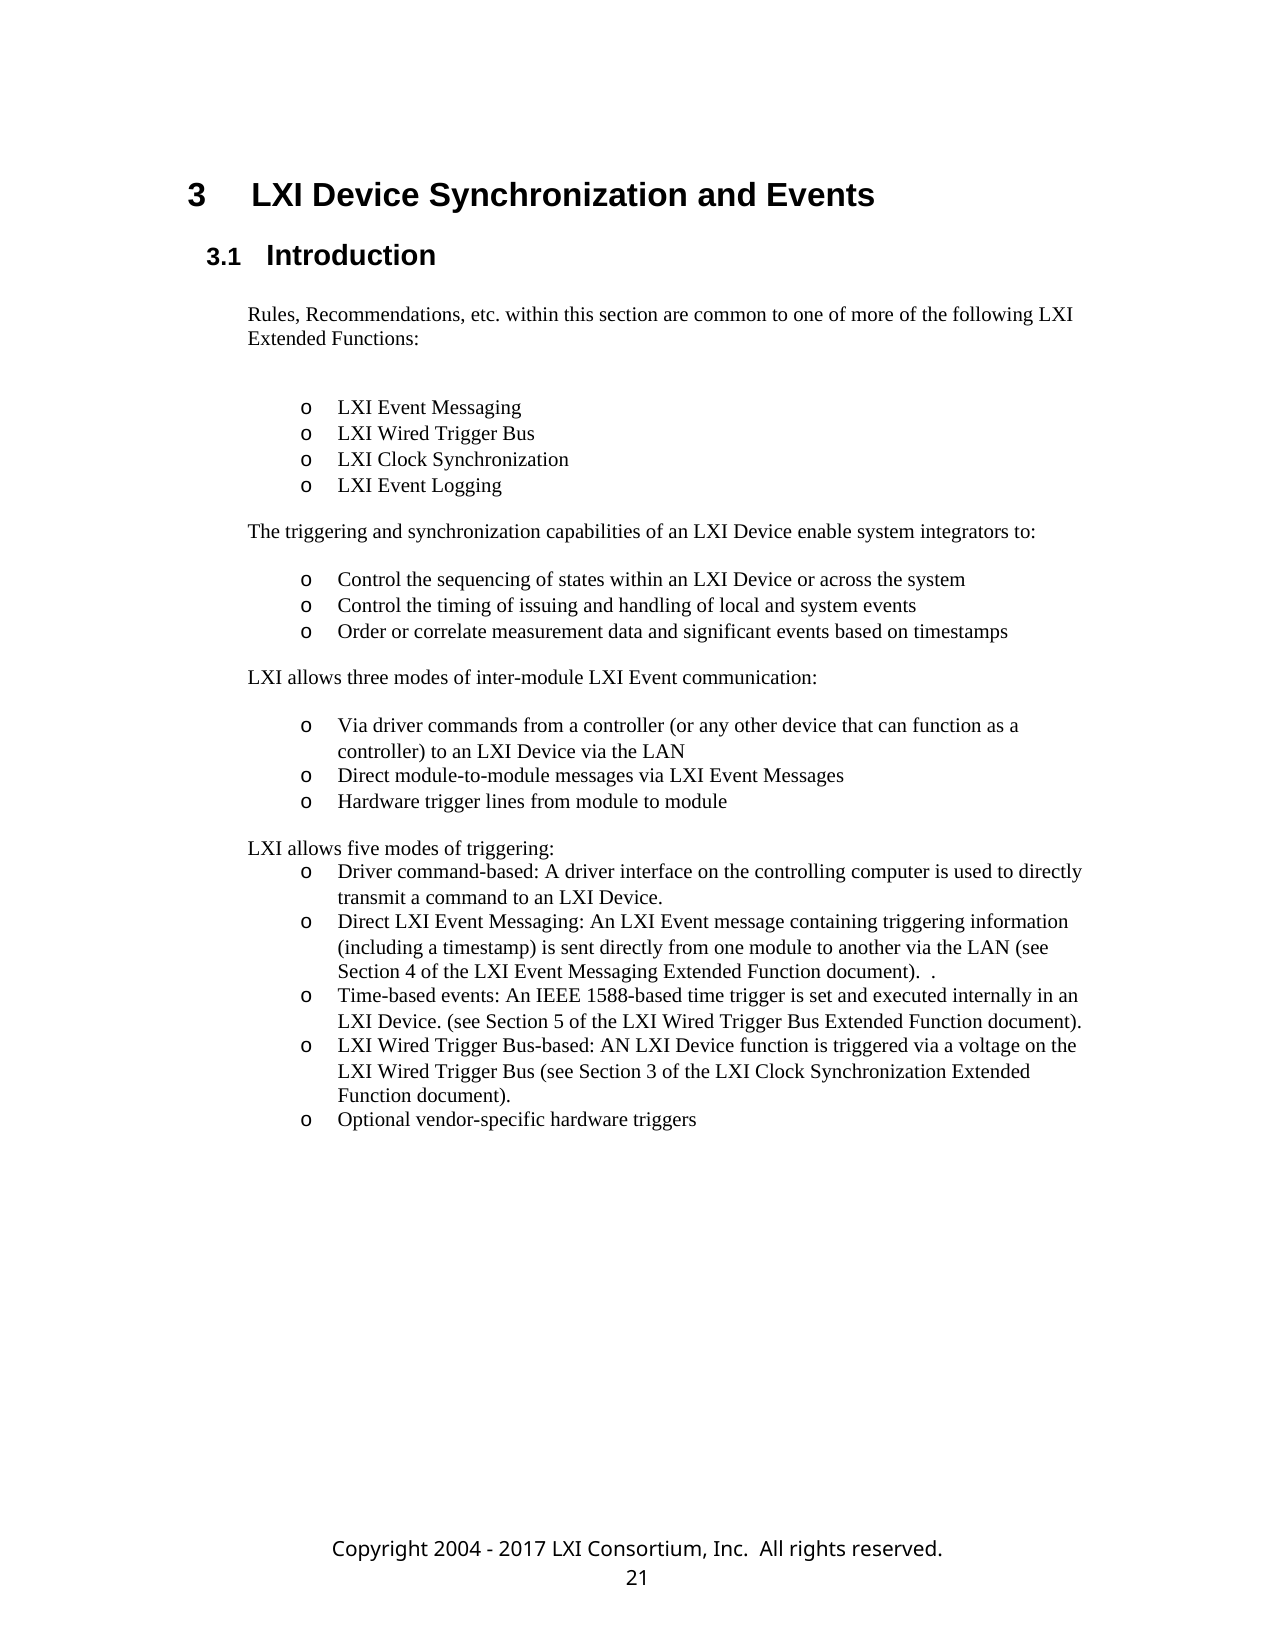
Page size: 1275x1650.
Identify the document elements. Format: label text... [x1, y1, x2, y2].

list LXI Wired Trigger Bus-based: AN LXI Device function is triggered via a voltage on the LXI Wired Trigger Bus (see Section 3 of the LXI Clock Synchronization Extended Function document). [300, 1033, 1087, 1107]
text The triggering and synchronization capabilities of an LXI Device enable system integrators to: [247, 519, 1087, 567]
list Via driver commands from a controller (or any other device that can function as a controller) to an LXI Device via the LAN [300, 713, 1087, 763]
subtitle Introduction [206, 238, 1087, 272]
list LXI Event Messaging [300, 395, 1087, 421]
list Optional vendor-specific hardware triggers [300, 1107, 1087, 1132]
text Rules, Recommendations, etc. within this section are common to one of more of the following LXI Extended Functions: [247, 302, 1087, 350]
list Control the sequencing of states within an LXI Device or across the system [300, 567, 1087, 593]
list LXI Event Logging [300, 472, 1087, 498]
text LXI allows three modes of inter-module LXI Event communication: [247, 665, 1087, 713]
list Direct LXI Event Messaging: An LXI Event message containing triggering information (including a timestamp) is sent directly from one module to another via the LAN (see Section 4 of the LXI Event Messaging Extended Function document). . [300, 909, 1087, 983]
list Direct module-to-module messages via LXI Event Messages [300, 763, 1087, 789]
list Time-based events: An IEEE 1588-based time trigger is set and executed internally in an LXI Device. (see Section 5 of the LXI Wired Trigger Bus Extended Function document). [300, 983, 1087, 1033]
list Control the timing of issuing and handling of local and system events [300, 593, 1087, 619]
list LXI Wired Trigger Bus [300, 421, 1087, 447]
list Driver command-based: A driver interface on the controlling computer is used to directly transmit a command to an LXI Device. [300, 859, 1087, 909]
text LXI allows five modes of triggering: [247, 835, 1087, 859]
list Hardware trigger lines from module to module [300, 789, 1087, 814]
subtitle LXI Device Synchronization and Events [187, 175, 1087, 213]
list Order or correlate measurement data and significant events based on timestamps [300, 619, 1087, 644]
list LXI Clock Synchronization [300, 447, 1087, 472]
